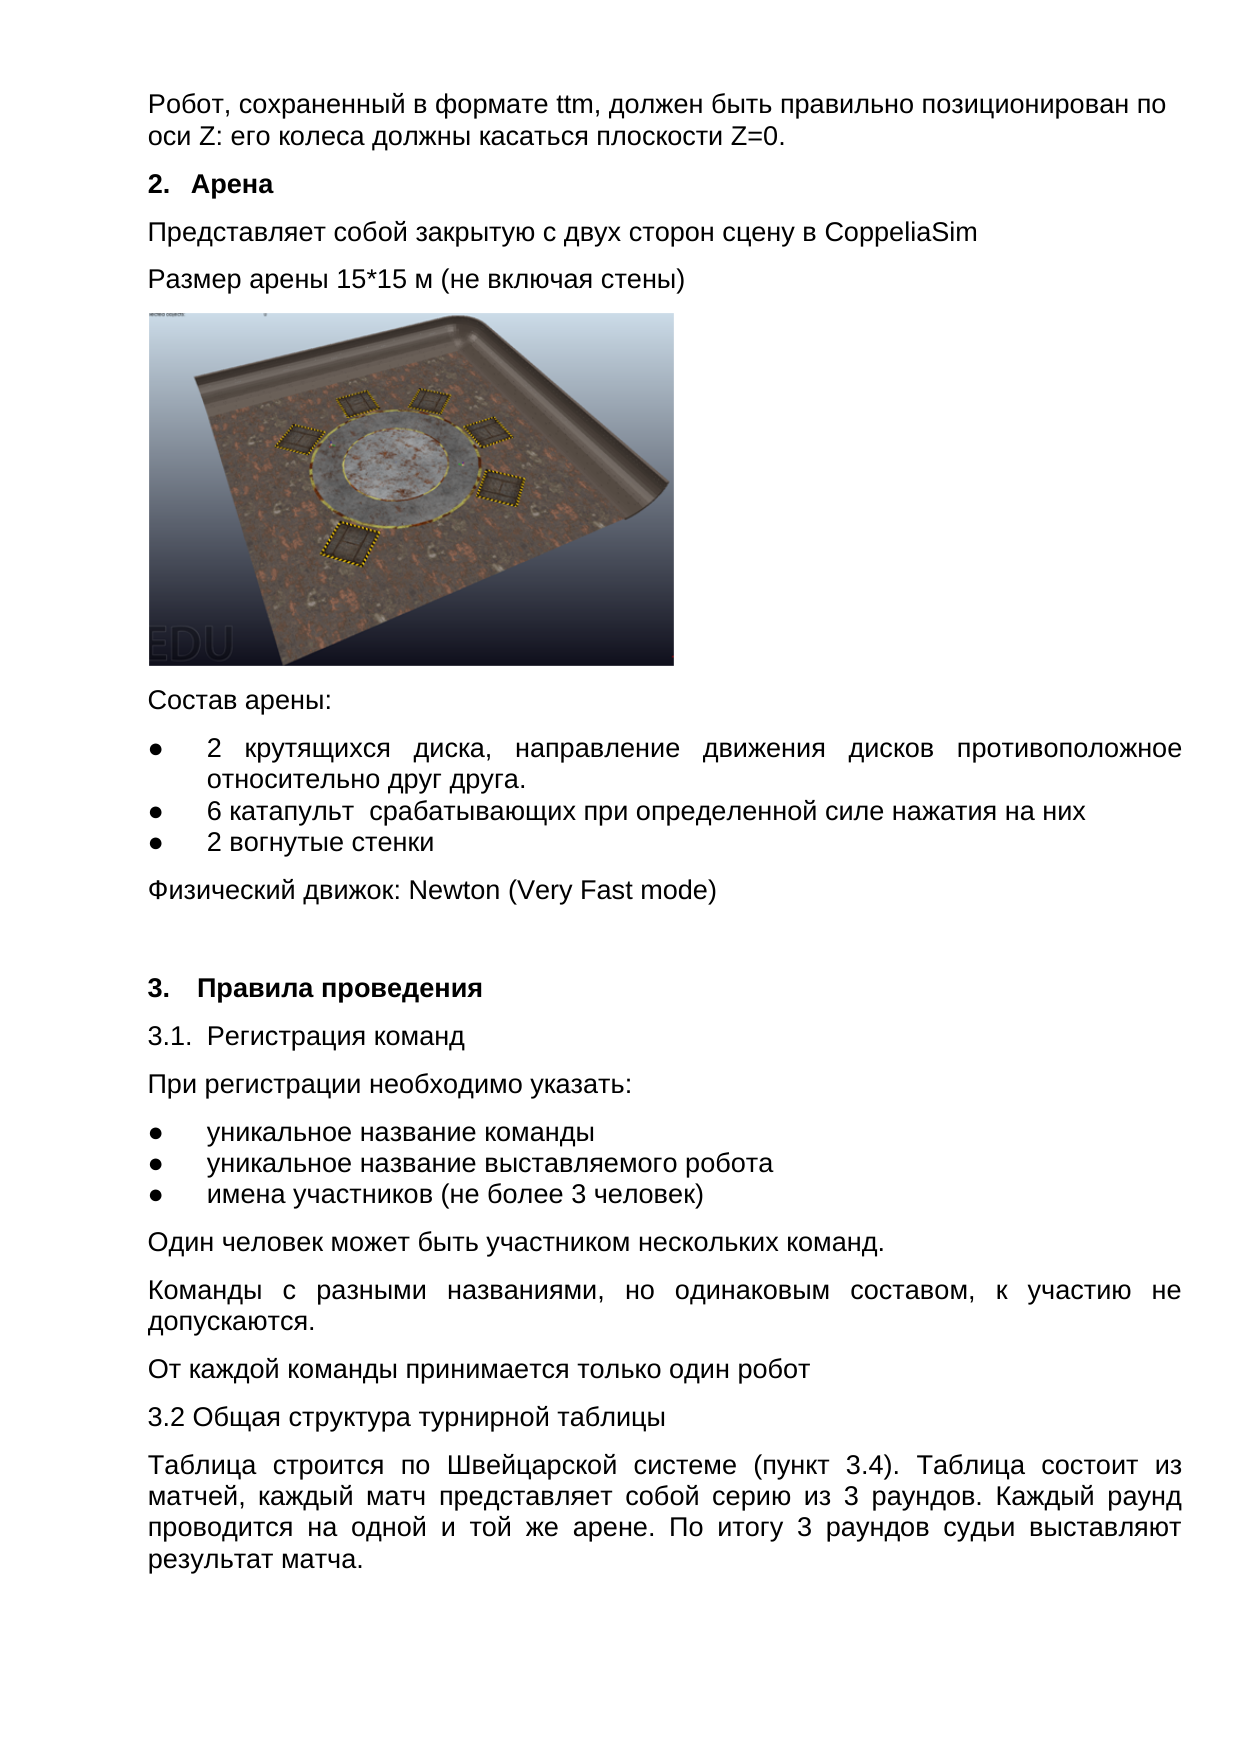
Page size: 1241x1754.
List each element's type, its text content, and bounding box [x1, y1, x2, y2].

text 2. Арена [148, 168, 1183, 199]
text Команды с разными названиями, но одинаковым составом, к участию не допускаются. [148, 1274, 1183, 1336]
list 2 крутящихся диска, направление движения дисков противоположное относительно друг друга. [147, 732, 1183, 794]
text Физический движок: Newton (Very Fast mode) [148, 874, 1183, 905]
list 2 вогнутые стенки [147, 826, 1183, 857]
text 3. Правила проведения [147, 972, 1183, 1003]
text Состав арены: [147, 684, 1183, 715]
picture [147, 311, 676, 668]
list имена участников (не более 3 человек) [147, 1178, 1183, 1209]
text От каждой команды принимается только один робот [88, 1353, 1183, 1384]
text Таблица строится по Швейцарской системе (пункт 3.4). Таблица состоит из матчей, каждый матч представляет собой серию из 3 раундов. Каждый раунд проводится на одной и той же арене. По итогу 3 раундов судьи выставляют результат матча. [148, 1449, 1183, 1574]
text При регистрации необходимо указать: [147, 1068, 1183, 1099]
text Один человек может быть участником нескольких команд. [147, 1226, 1183, 1257]
text Представляет собой закрытую с двух сторон сцену в CoppeliaSim [147, 216, 1183, 247]
text Робот, сохраненный в формате ttm, должен быть правильно позиционирован по оси Z: его колеса должны касаться плоскости Z=0. [148, 88, 1183, 151]
text 3.2 Общая структура турнирной таблицы [147, 1401, 1183, 1432]
text Размер арены 15*15 м (не включая стены) [147, 263, 1183, 295]
list 6 катапульт срабатывающих при определенной силе нажатия на них [147, 794, 1183, 826]
text 3.1. Регистрация команд [147, 1020, 1183, 1051]
list уникальное название команды [147, 1116, 1183, 1147]
list уникальное название выставляемого робота [147, 1147, 1183, 1178]
